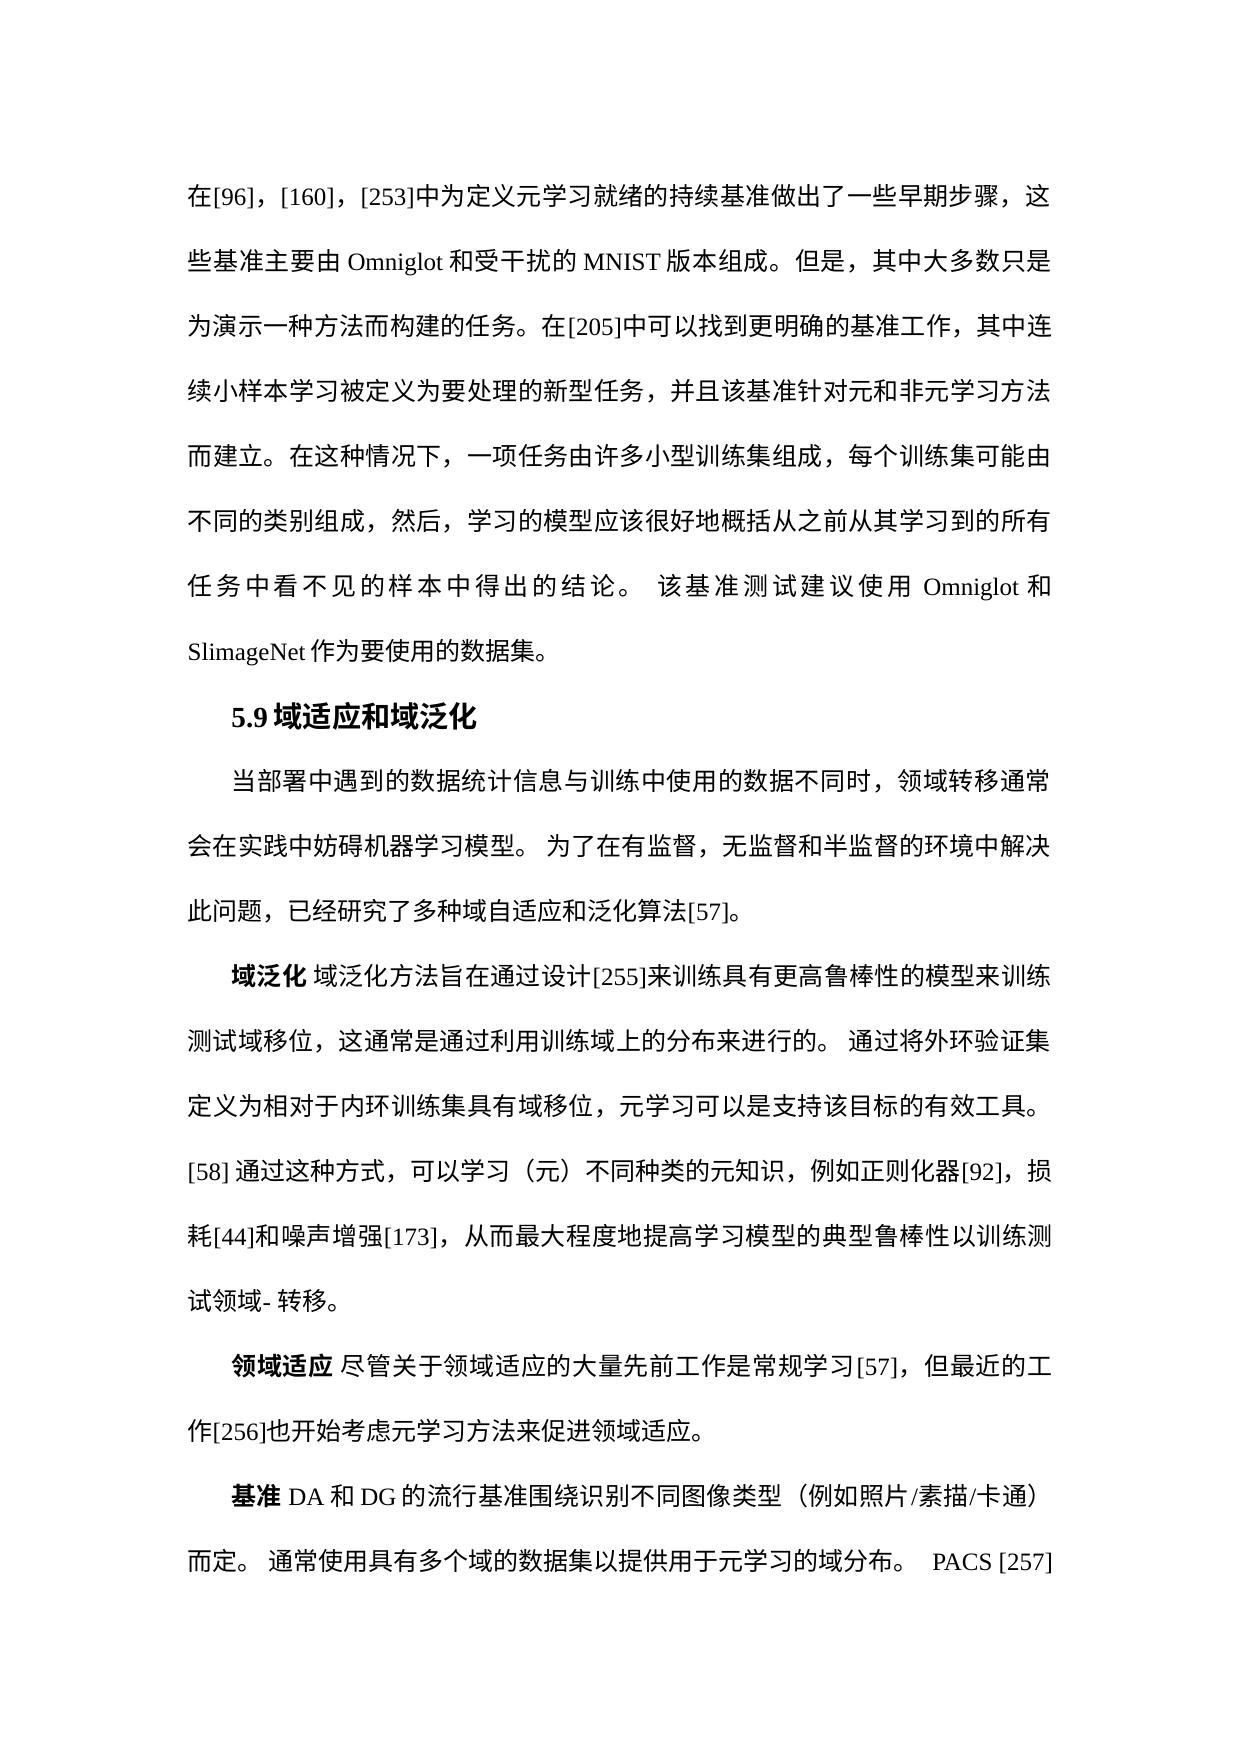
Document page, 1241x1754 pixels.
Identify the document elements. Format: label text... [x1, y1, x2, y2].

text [187, 1462, 1053, 1592]
text 5.9域适应和域泛化 [187, 682, 1053, 747]
text 领域适应 尽管关于领域适应的大量先前工作是常规学习[57]，但最近的工作[256]也开始考虑元学习方法来促进领域适应。 [187, 1332, 1053, 1462]
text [187, 162, 1053, 682]
text 域泛化 域泛化方法旨在通过设计[255]来训练具有更高鲁棒性的模型来训练测试域移位，这通常是通过利用训练域上的分布来进行的。 通过将外环验证集定义为相对于内环训练集具有域移位，元学习可以是支持该目标的有效工具。[58] 通过这种方式，可以学习（元）不同种类的元知识，例如正则化器[92]，损耗[44]和噪声增强[173]，从而最大程度地提高学习模型的典型鲁棒性以训练测试领域- 转移。 [187, 942, 1053, 1332]
text 当部署中遇到的数据统计信息与训练中使用的数据不同时，领域转移通常会在实践中妨碍机器学习模型。 为了在有监督，无监督和半监督的环境中解决此问题，已经研究了多种域自适应和泛化算法[57]。 [187, 747, 1053, 942]
